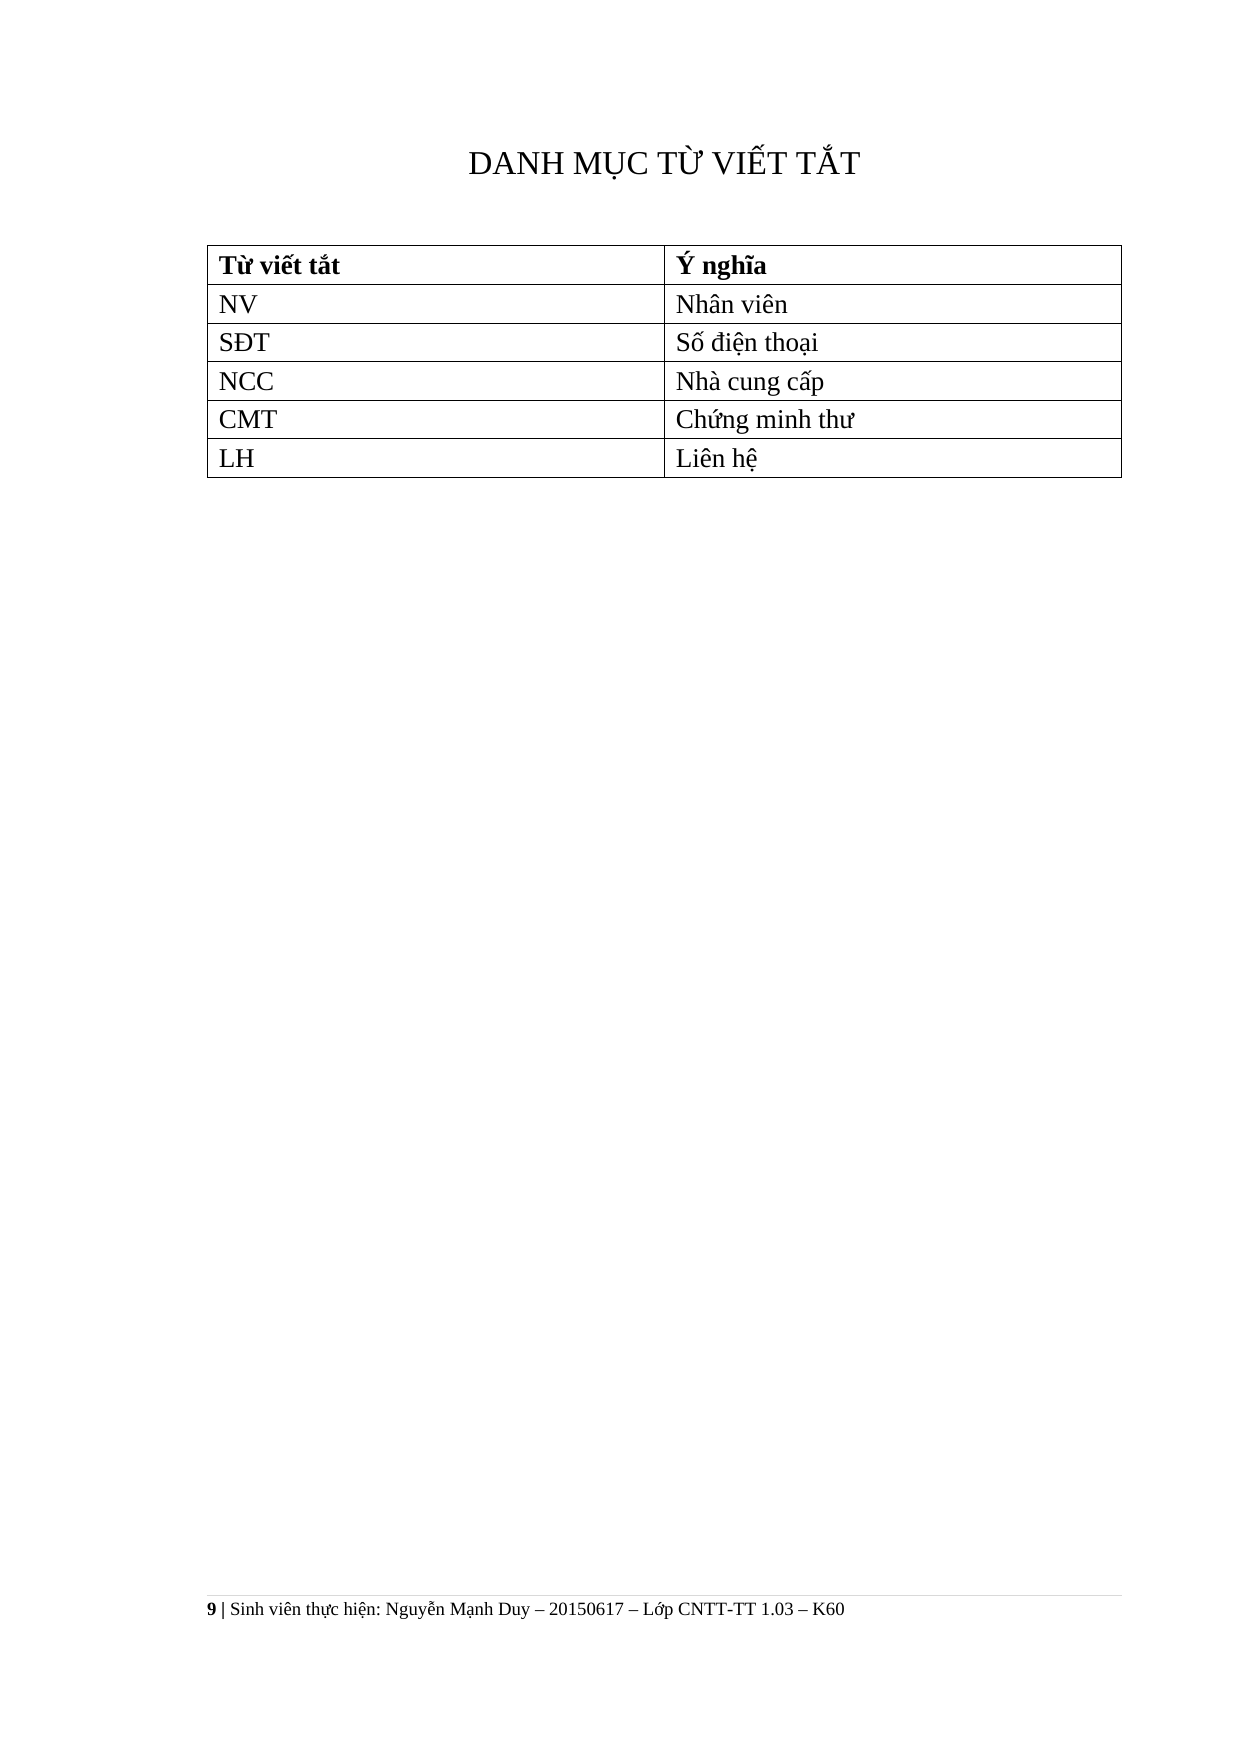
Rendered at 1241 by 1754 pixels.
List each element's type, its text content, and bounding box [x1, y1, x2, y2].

table_header Ý nghĩa [665, 246, 1121, 284]
table_cell Chứng minh thư [665, 401, 1121, 438]
table_cell NCC [208, 362, 664, 399]
table_cell Liên hệ [665, 439, 1121, 477]
table_cell Nhà cung cấp [665, 362, 1121, 399]
table_cell SĐT [208, 324, 664, 361]
table_cell NV [208, 285, 664, 322]
table_cell CMT [208, 401, 664, 438]
table_cell Nhân viên [665, 285, 1121, 322]
table_header Từ viết tắt [208, 246, 664, 284]
table_cell Số điện thoại [665, 324, 1121, 361]
subtitle DANH MỤC TỪ VIẾT TẮT [207, 125, 1122, 200]
table_cell LH [208, 439, 664, 477]
